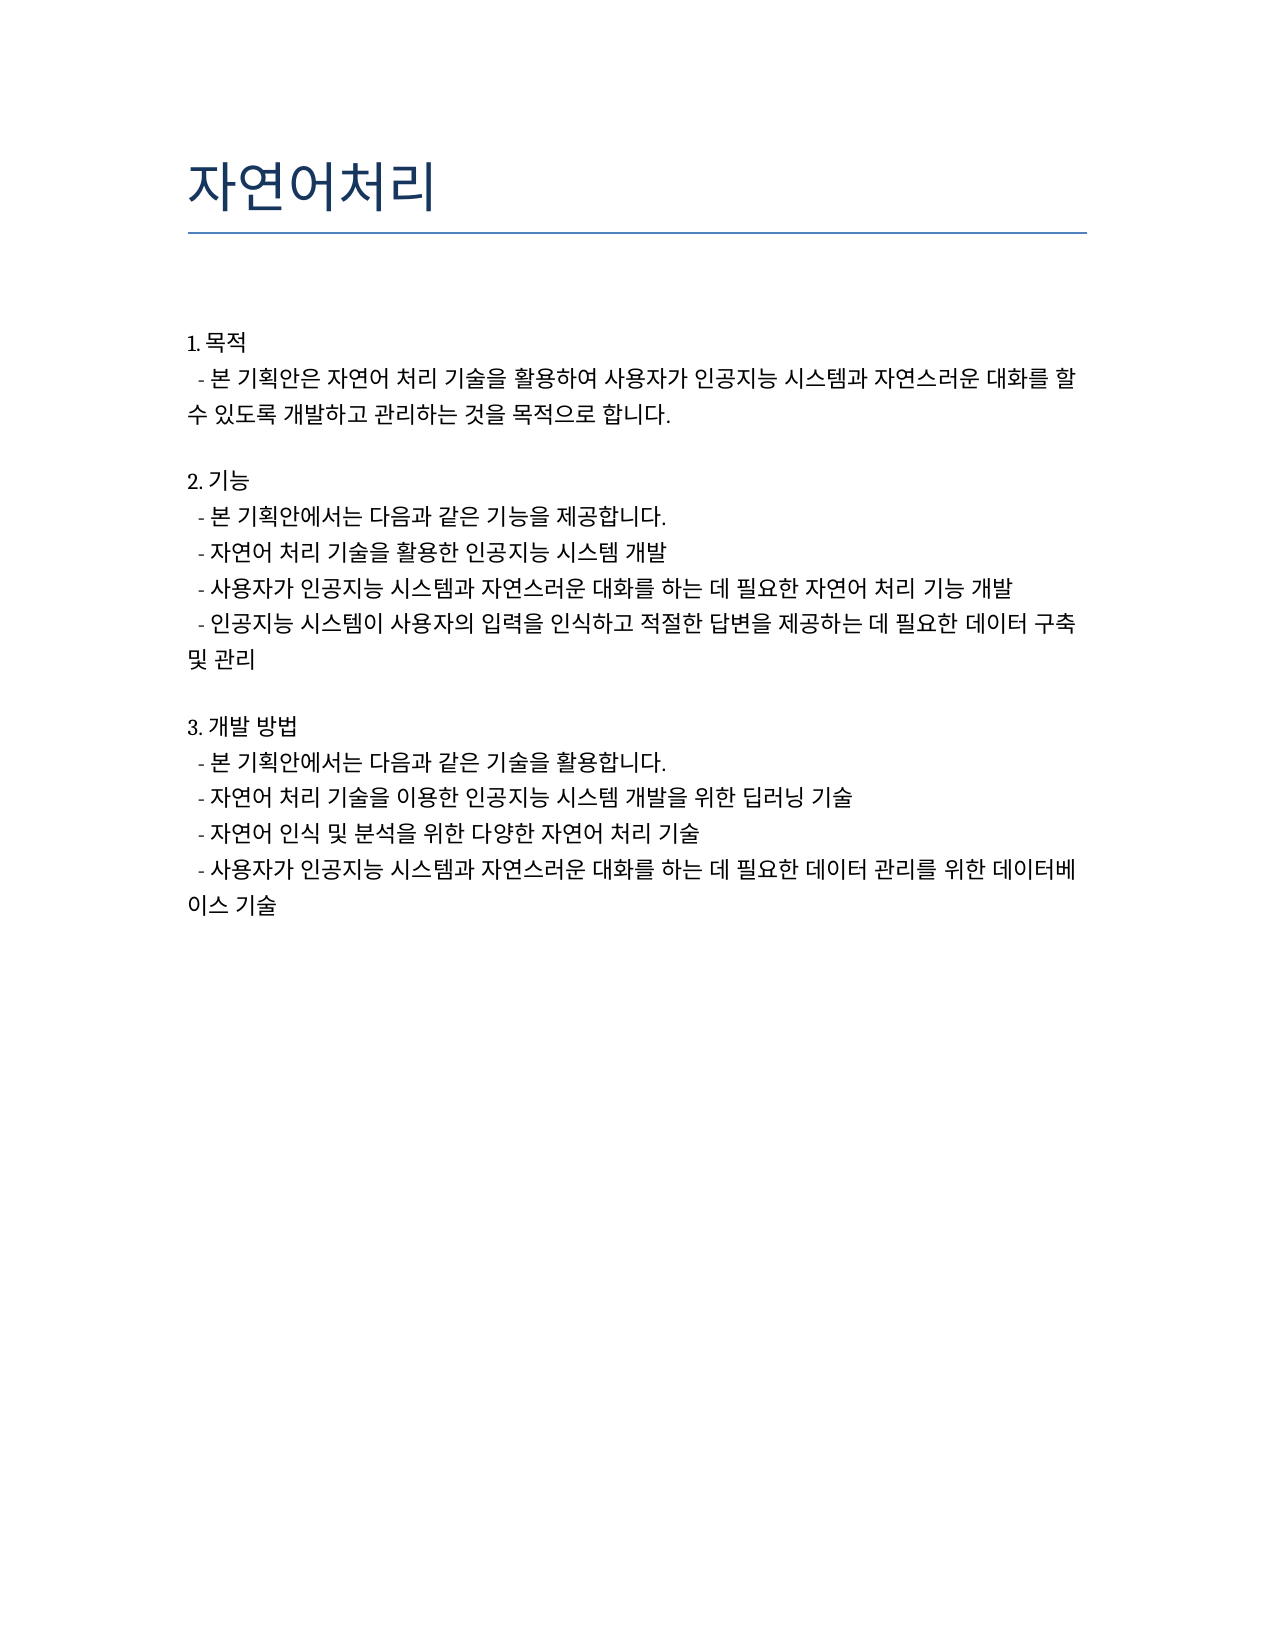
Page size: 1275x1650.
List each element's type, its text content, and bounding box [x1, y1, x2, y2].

title 자연어처리 [187, 150, 1087, 234]
text 1. 목적 - 본 기획안은 자연어 처리 기술을 활용하여 사용자가 인공지능 시스템과 자연스러운 대화를 할 수 있도록 개발하고 관리하는 것을 목적으로 합니다. 2. 기능 - 본 기획안에서는 다음과 같은 기능을 제공합니다. - 자연어 처리 기술을 활용한 인공지능 시스템 개발 - 사용자가 인공지능 시스템과 자연스러운 대화를 하는 데 필요한 자연어 처리 기능 개발 - 인공지능 시스템이 사용자의 입력을 인식하고 적절한 답변을 제공하는 데 필요한 데이터 구축 및 관리 3. 개발 방법 - 본 기획안에서는 다음과 같은 기술을 활용합니다. - 자연어 처리 기술을 이용한 인공지능 시스템 개발을 위한 딥러닝 기술 - 자연어 인식 및 분석을 위한 다양한 자연어 처리 기술 - 사용자가 인공지능 시스템과 자연스러운 대화를 하는 데 필요한 데이터 관리를 위한 데이터베이스 기술 [187, 265, 1087, 921]
